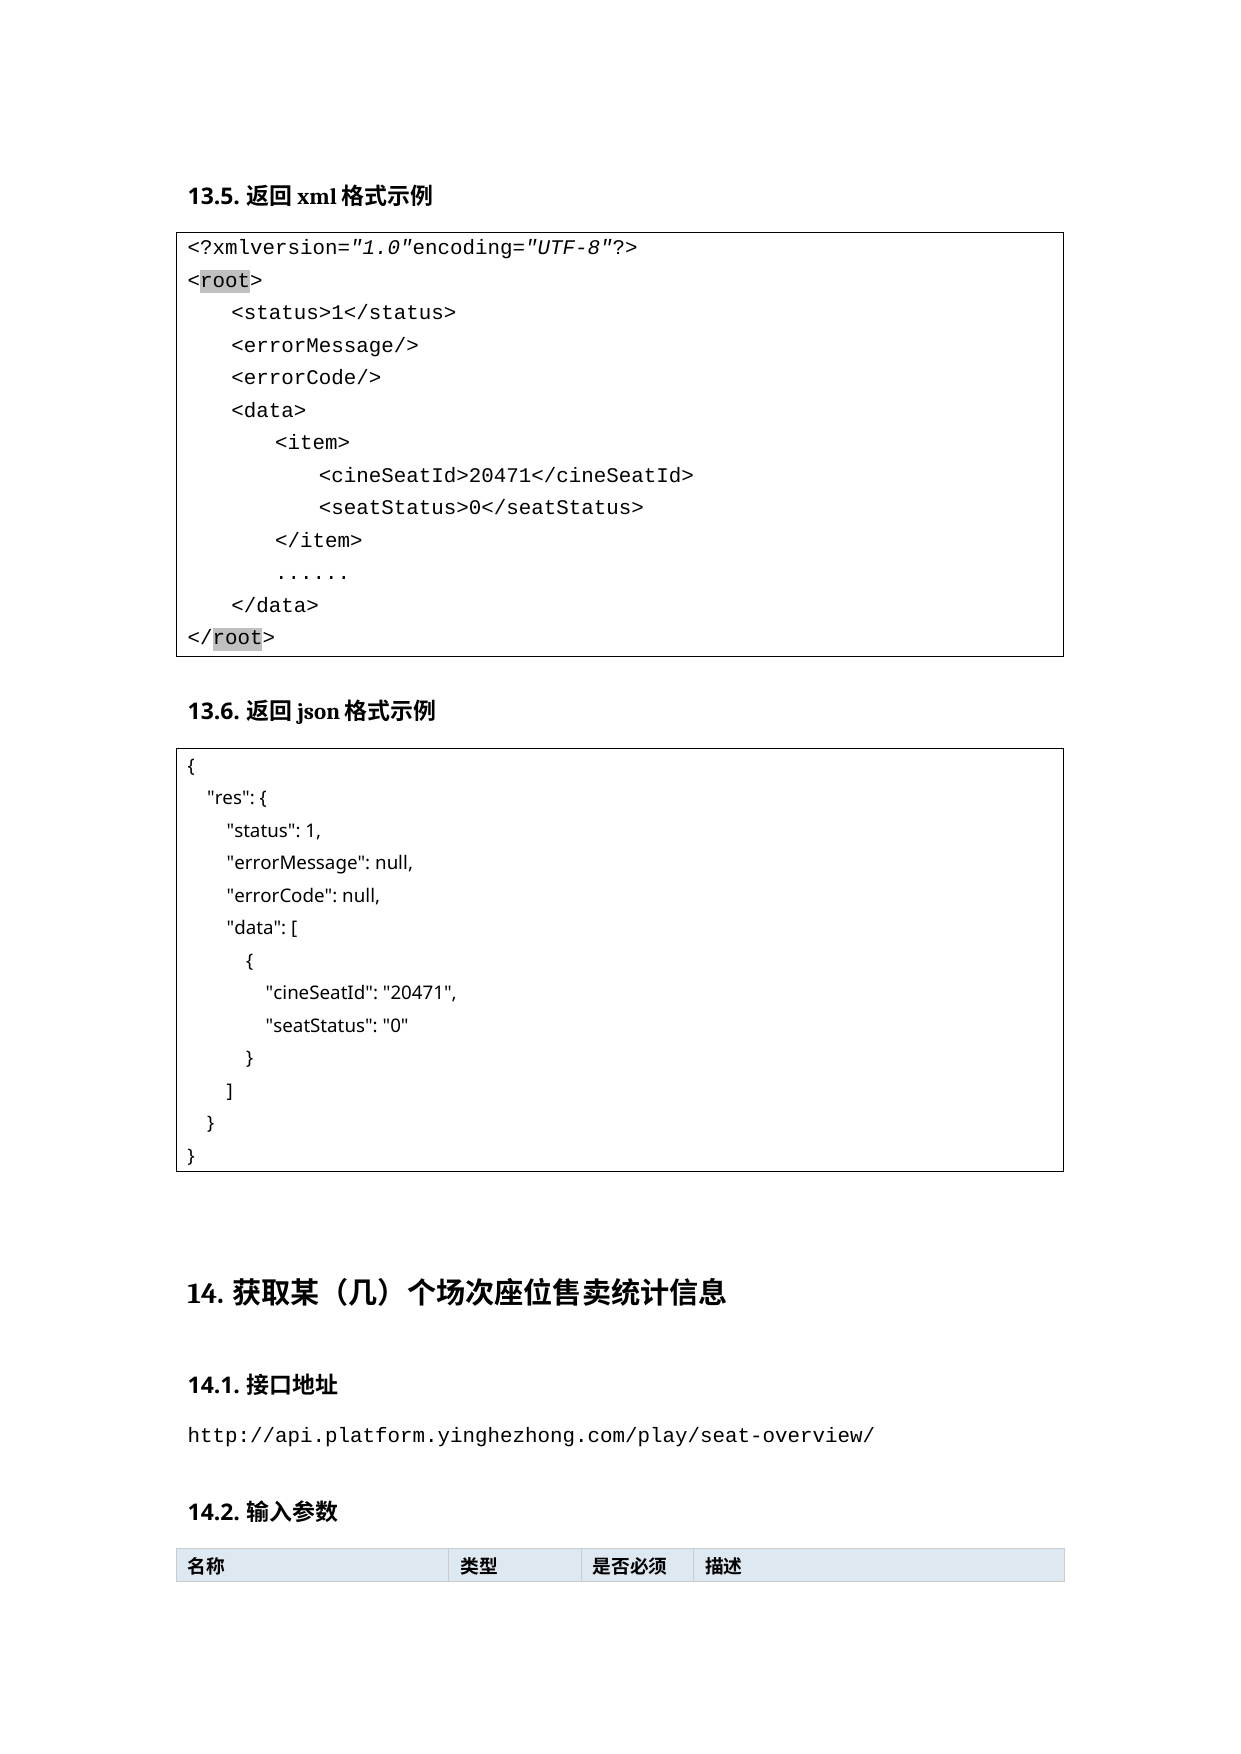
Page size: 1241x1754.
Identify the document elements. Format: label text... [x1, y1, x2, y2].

subtitle 接口地址 [187, 1351, 1053, 1416]
text http://api.platform.yinghezhong.com/play/seat-overview/ [187, 1421, 1053, 1453]
subtitle 返回json格式示例 [187, 677, 1053, 742]
subtitle 返回xml格式示例 [187, 162, 1053, 227]
table_header 是否必须 [582, 1549, 693, 1581]
table_header 名称 [177, 1549, 448, 1581]
subtitle 输入参数 [187, 1478, 1053, 1543]
table_header { "res": { "status": 1, "errorMessage": null, "errorCode": null, "data": [ { "cineSeatId": "20471", "seatStatus": "0" } ] } } [177, 749, 1063, 1171]
table_header 描述 [694, 1549, 1064, 1581]
table_header 类型 [449, 1549, 581, 1581]
subtitle 获取某（几）个场次座位售卖统计信息 [187, 1259, 1053, 1324]
table_header <?xmlversion="1.0"encoding="UTF-8"?> <root> <status>1</status> <errorMessage/> <errorCode/> <data> <item> <cineSeatId>20471</cineSeatId> <seatStatus>0</seatStatus> </item> ...... </data> </root> [177, 233, 1063, 656]
